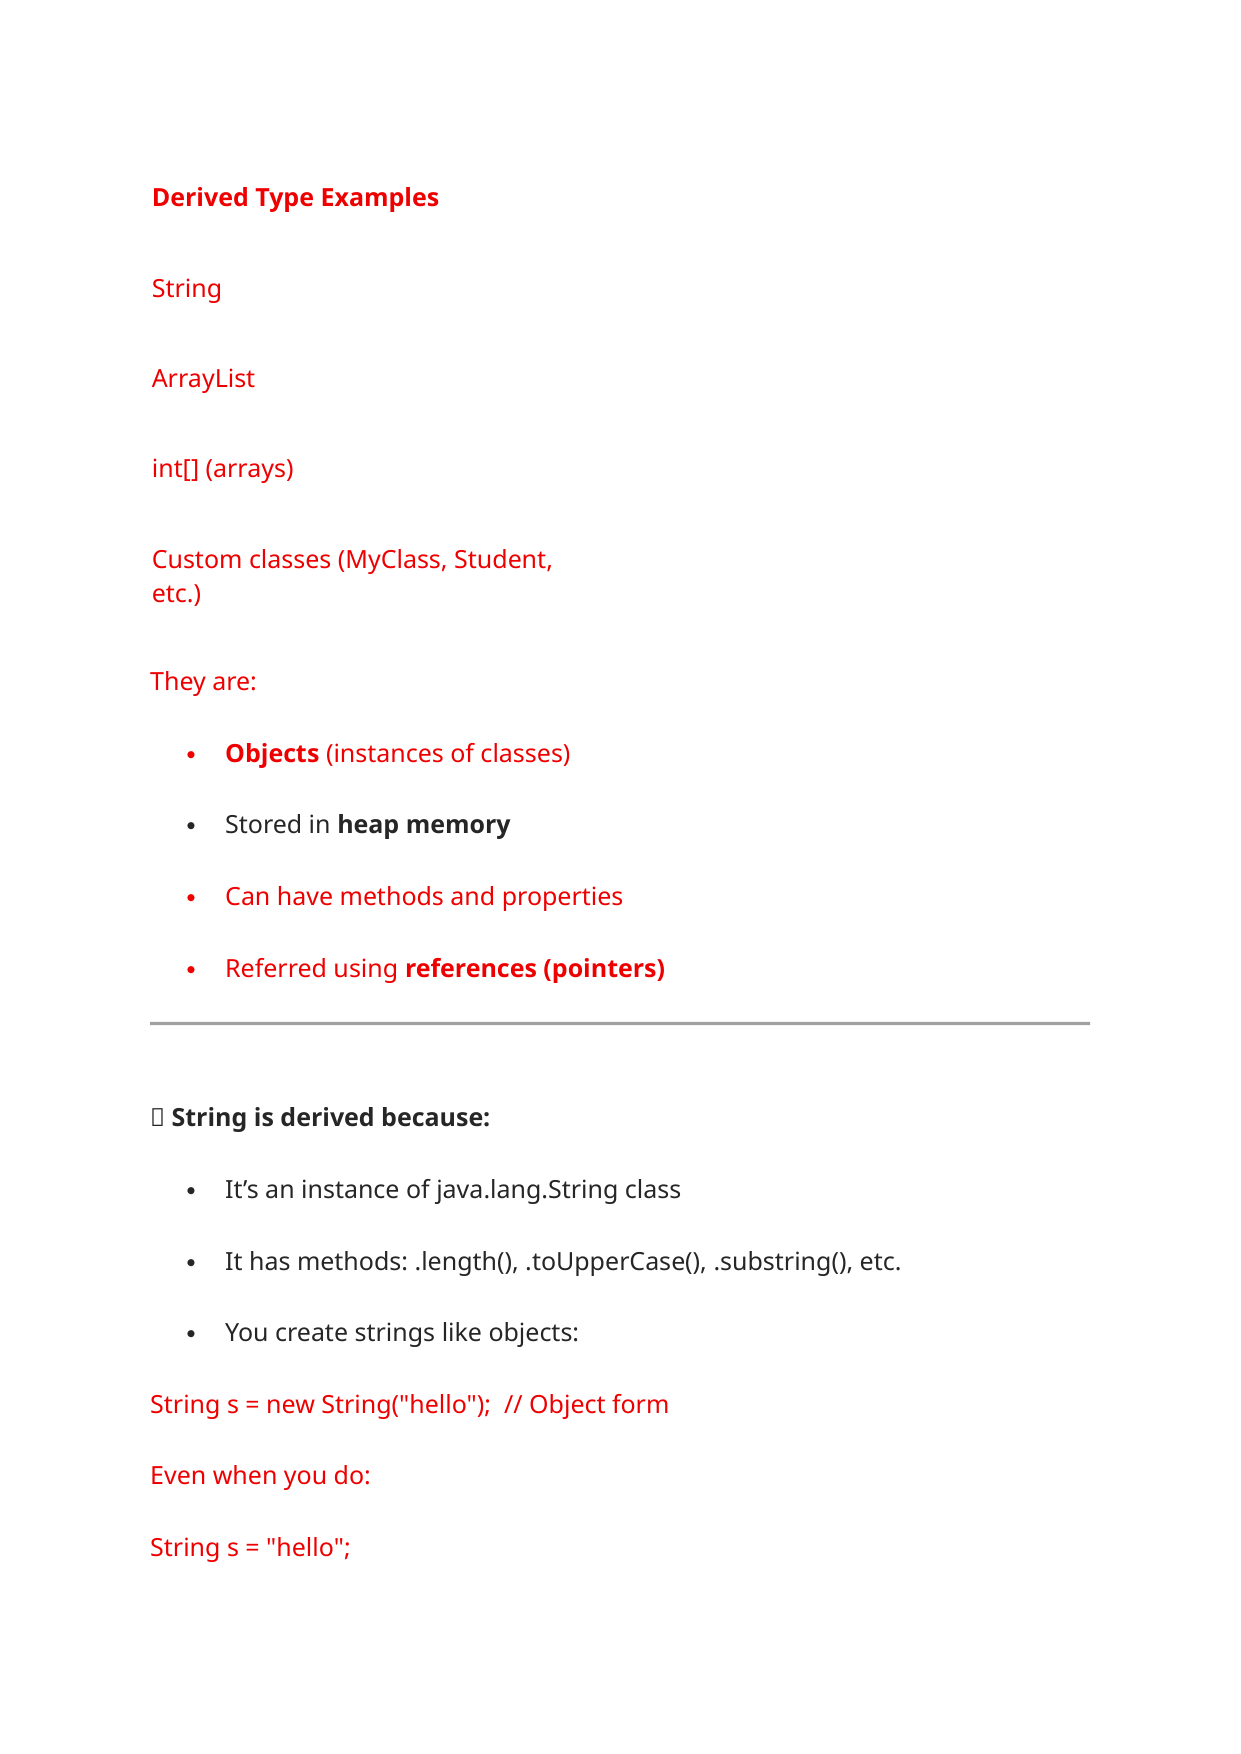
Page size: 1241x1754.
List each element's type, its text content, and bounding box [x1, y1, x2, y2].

text String s = "hello"; [150, 1529, 1090, 1563]
list Objects (instances of classes) [187, 736, 1090, 770]
text String s = new String("hello"); // Object form [150, 1386, 1090, 1420]
list You create strings like objects: [187, 1315, 1090, 1349]
table_cell ArrayList [150, 344, 594, 434]
table_cell int[] (arrays) [150, 434, 594, 524]
text Even when you do: [150, 1458, 1090, 1492]
table_cell String [150, 253, 594, 343]
text They are: [150, 664, 1090, 698]
table_header Derived Type Examples [150, 163, 594, 253]
list Referred using references (pointers) [187, 950, 1090, 984]
list It’s an instance of java.lang.String class [187, 1172, 1090, 1206]
list Stored in heap memory [187, 807, 1090, 841]
table_cell Custom classes (MyClass, Student, etc.) [150, 524, 594, 648]
list It has methods: .length(), .toUpperCase(), .substring(), etc. [187, 1243, 1090, 1277]
text 🧠 String is derived because: [150, 1100, 1090, 1134]
list Can have methods and properties [187, 879, 1090, 913]
